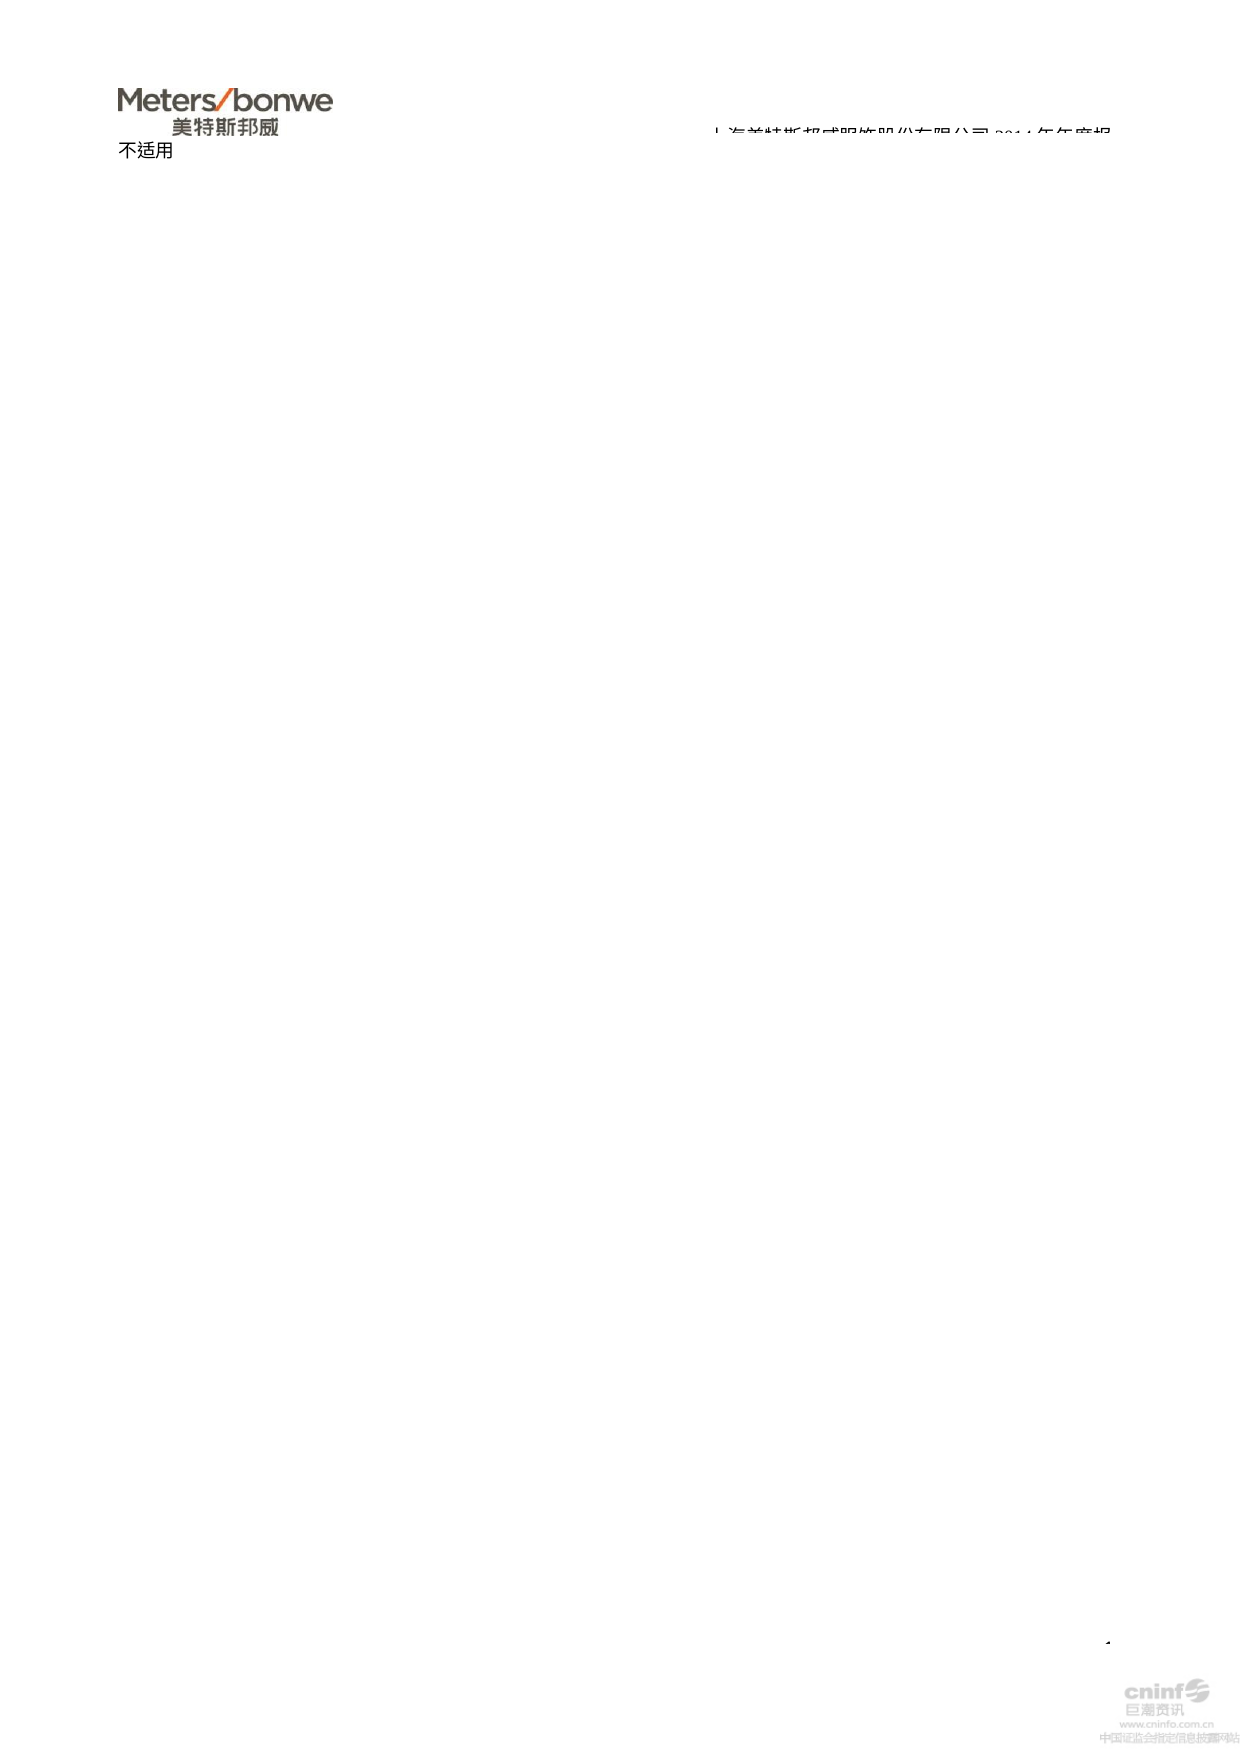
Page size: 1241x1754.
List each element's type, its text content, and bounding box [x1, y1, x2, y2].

picture [118, 88, 333, 136]
text 不适用 [118, 137, 1133, 163]
picture [1099, 1673, 1241, 1754]
